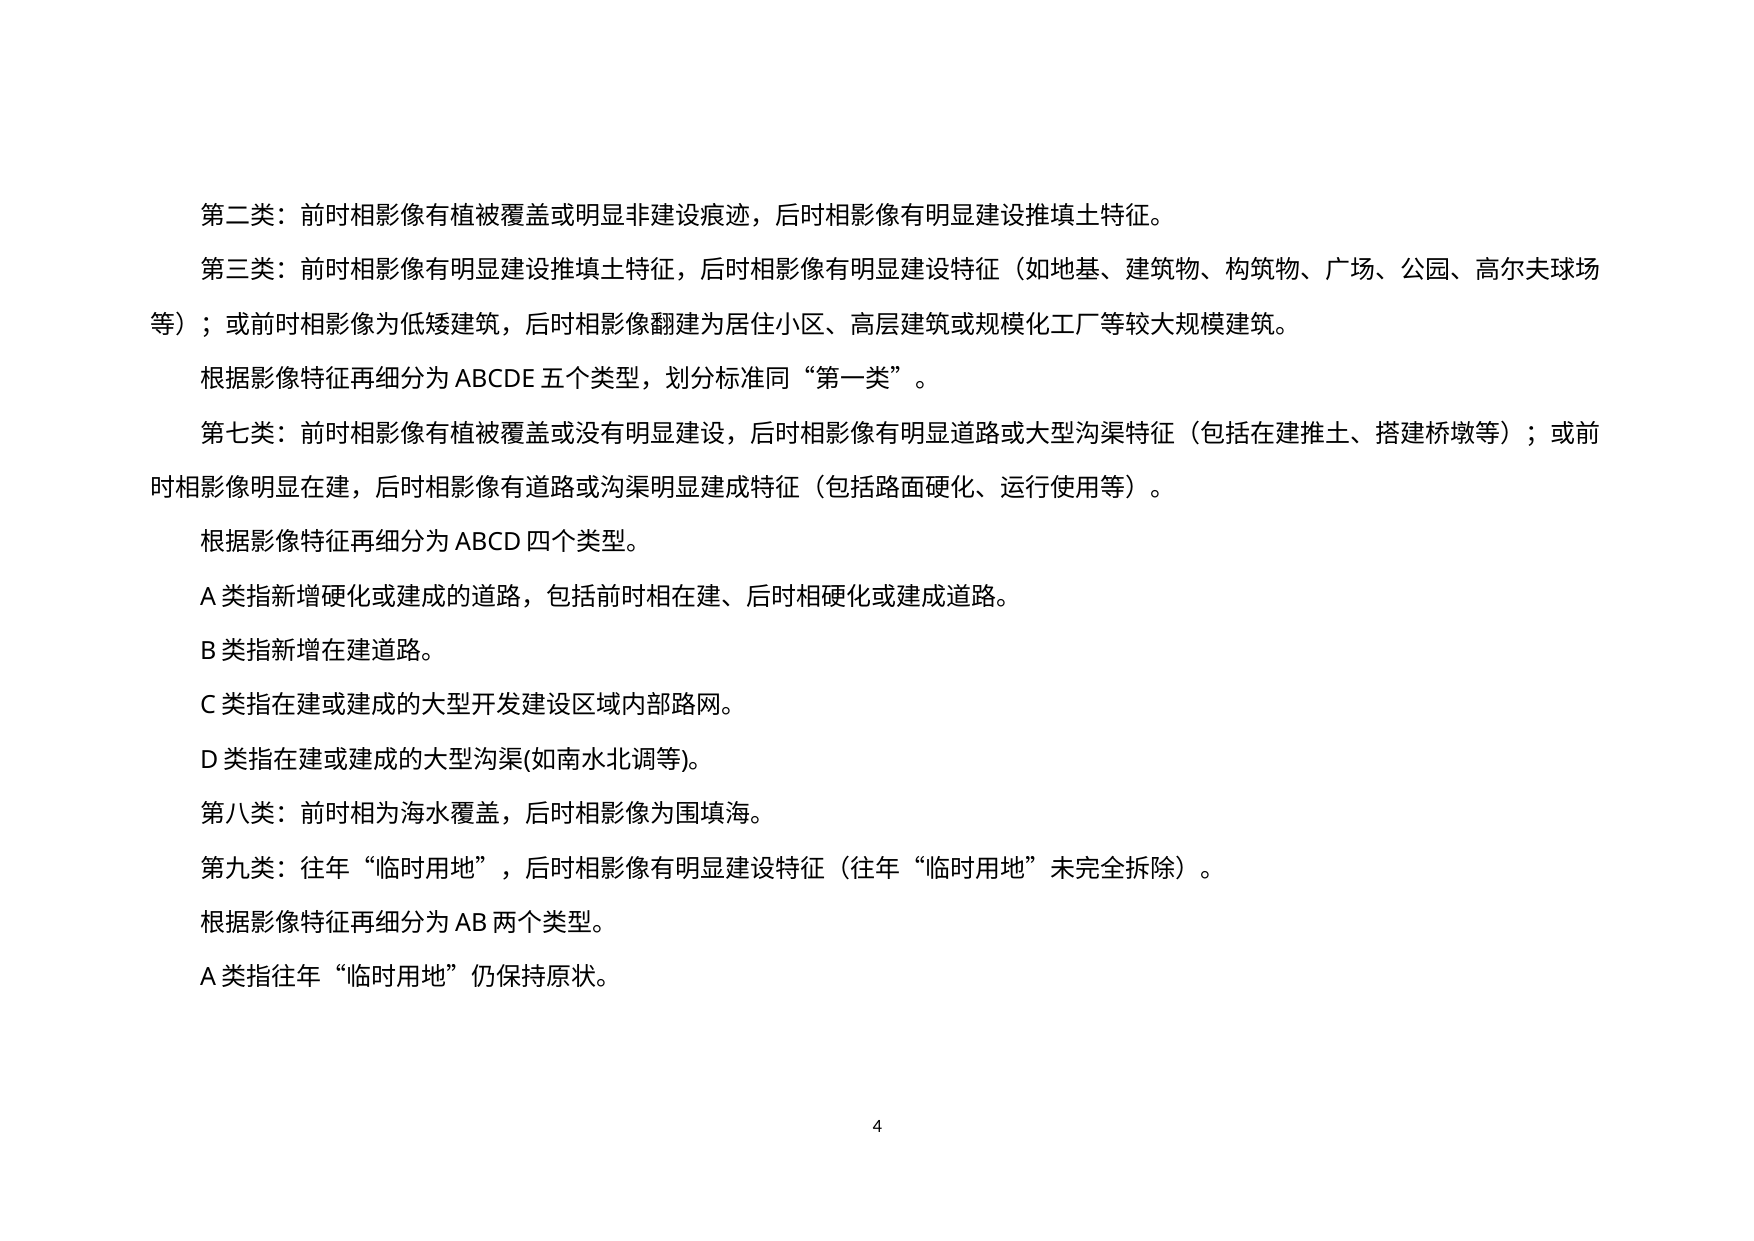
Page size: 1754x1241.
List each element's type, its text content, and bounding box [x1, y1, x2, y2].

text B类指新增在建道路。 [150, 631, 1604, 667]
text 第七类：前时相影像有植被覆盖或没有明显建设，后时相影像有明显道路或大型沟渠特征（包括在建推土、搭建桥墩等）；或前时相影像明显在建，后时相影像有道路或沟渠明显建成特征（包括路面硬化、运行使用等）。 [150, 413, 1604, 504]
text 根据影像特征再细分为AB两个类型。 [150, 902, 1604, 939]
text A类指往年“临时用地”仍保持原状。 [150, 957, 1604, 993]
text 根据影像特征再细分为ABCD四个类型。 [150, 522, 1604, 558]
text 第三类：前时相影像有明显建设推填土特征，后时相影像有明显建设特征（如地基、建筑物、构筑物、广场、公园、高尔夫球场等）；或前时相影像为低矮建筑，后时相影像翻建为居住小区、高层建筑或规模化工厂等较大规模建筑。 [150, 250, 1604, 341]
text 根据影像特征再细分为ABCDE五个类型，划分标准同“第一类”。 [150, 359, 1604, 395]
text 第八类：前时相为海水覆盖，后时相影像为围填海。 [150, 794, 1604, 830]
text 第二类：前时相影像有植被覆盖或明显非建设痕迹，后时相影像有明显建设推填土特征。 [150, 196, 1604, 232]
text 第九类：往年“临时用地”，后时相影像有明显建设特征（往年“临时用地”未完全拆除）。 [150, 848, 1604, 884]
text C类指在建或建成的大型开发建设区域内部路网。 [150, 685, 1604, 721]
text A类指新增硬化或建成的道路，包括前时相在建、后时相硬化或建成道路。 [150, 576, 1604, 612]
text D类指在建或建成的大型沟渠(如南水北调等)。 [150, 739, 1604, 776]
